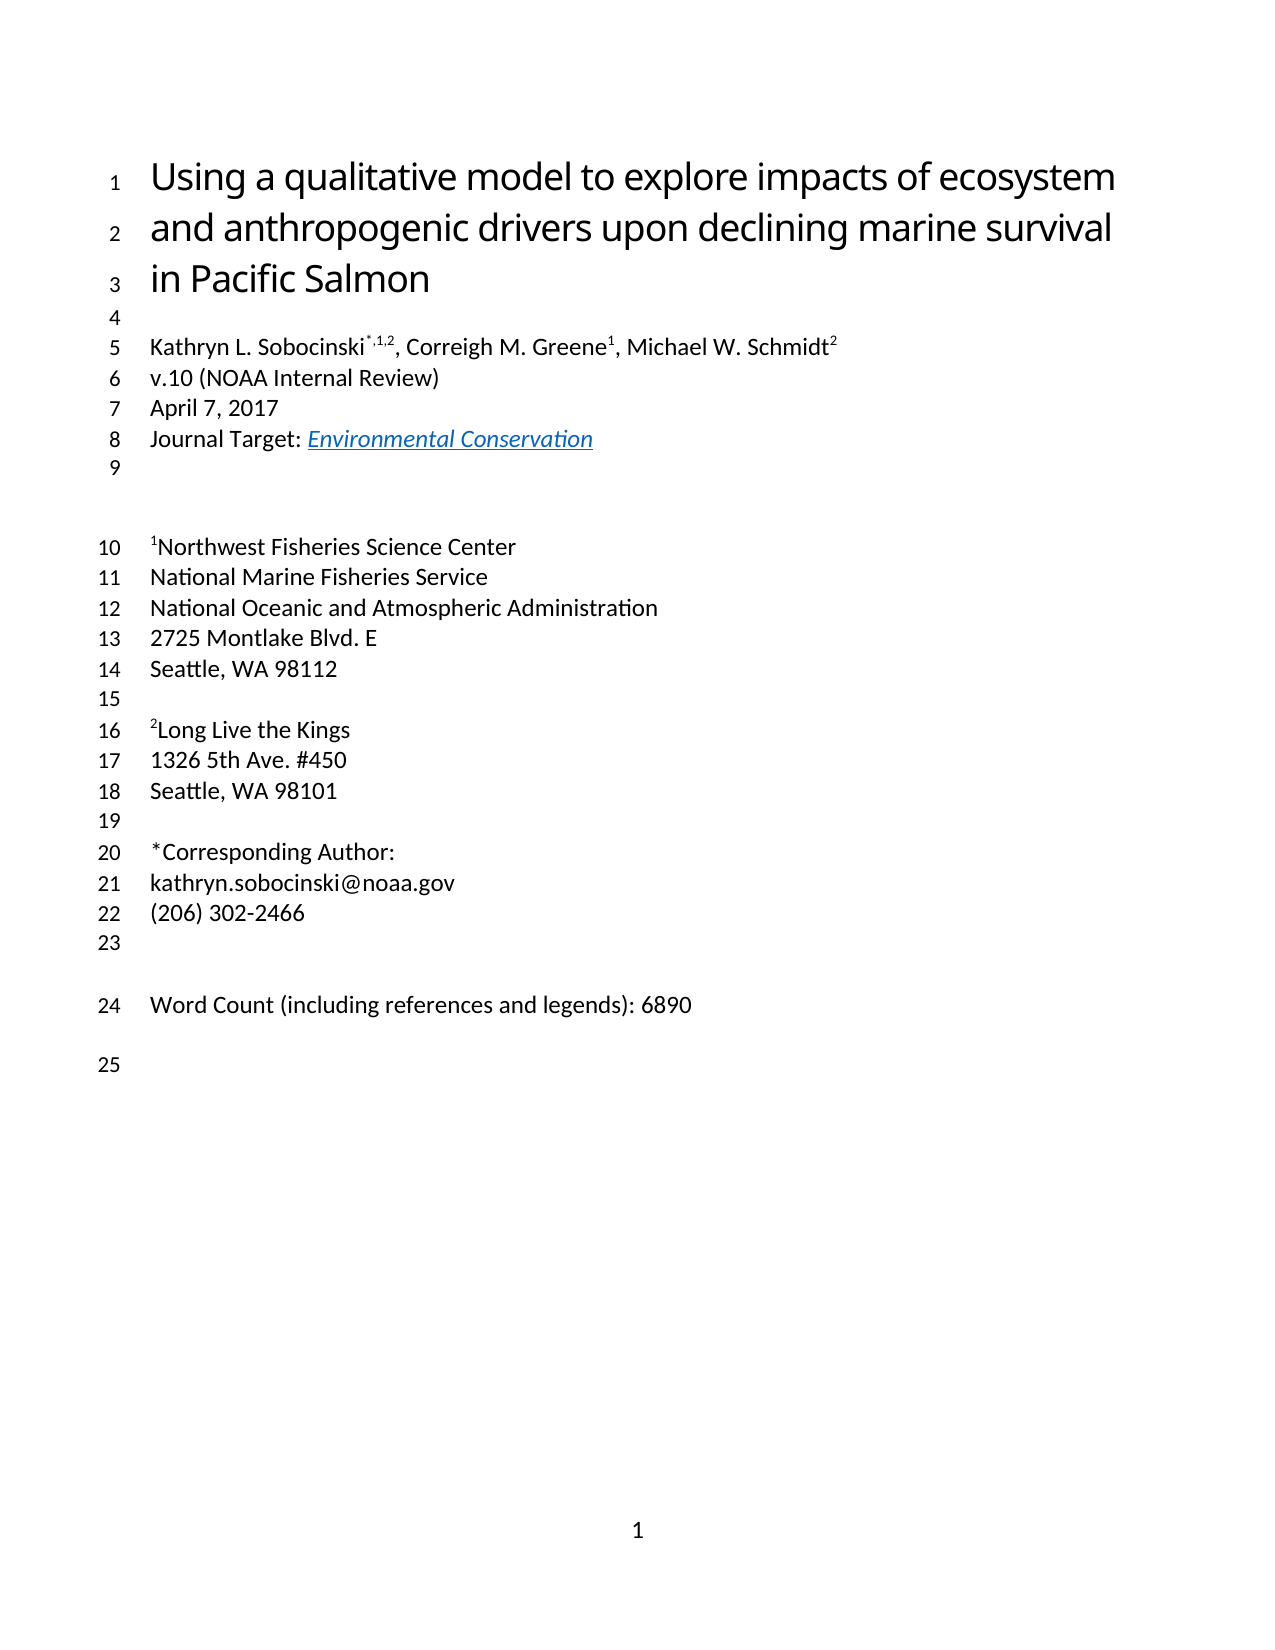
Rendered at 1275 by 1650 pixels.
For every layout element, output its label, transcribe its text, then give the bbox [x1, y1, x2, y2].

text 2Long Live the Kings [150, 714, 1125, 744]
text 1326 5th Ave. #450 [150, 744, 1125, 775]
text Journal Target: Environmental Conservation [150, 423, 1125, 453]
text (206) 302-2466 [150, 897, 1125, 928]
text Kathryn L. Sobocinski*,1,2, Correigh M. Greene1, Michael W. Schmidt2 [150, 331, 1125, 362]
text Word Count (including references and legends): 6890 [150, 989, 1125, 1019]
text April 7, 2017 [150, 392, 1125, 423]
text National Oceanic and Atmospheric Administration [150, 592, 1125, 622]
text Seattle, WA 98112 [150, 653, 1125, 683]
text 2725 Montlake Blvd. E [150, 622, 1125, 653]
text kathryn.sobocinski@noaa.gov [150, 867, 1125, 897]
text v.10 (NOAA Internal Review) [150, 362, 1125, 392]
text National Marine Fisheries Service [150, 561, 1125, 592]
title Using a qualitative model to explore impacts of ecosystem and anthropogenic drivers upon declining marine survival in Pacific Salmon [150, 150, 1125, 303]
text 1Northwest Fisheries Science Center [150, 531, 1125, 561]
text *Corresponding Author: [150, 836, 1125, 867]
text Seattle, WA 98101 [150, 775, 1125, 806]
